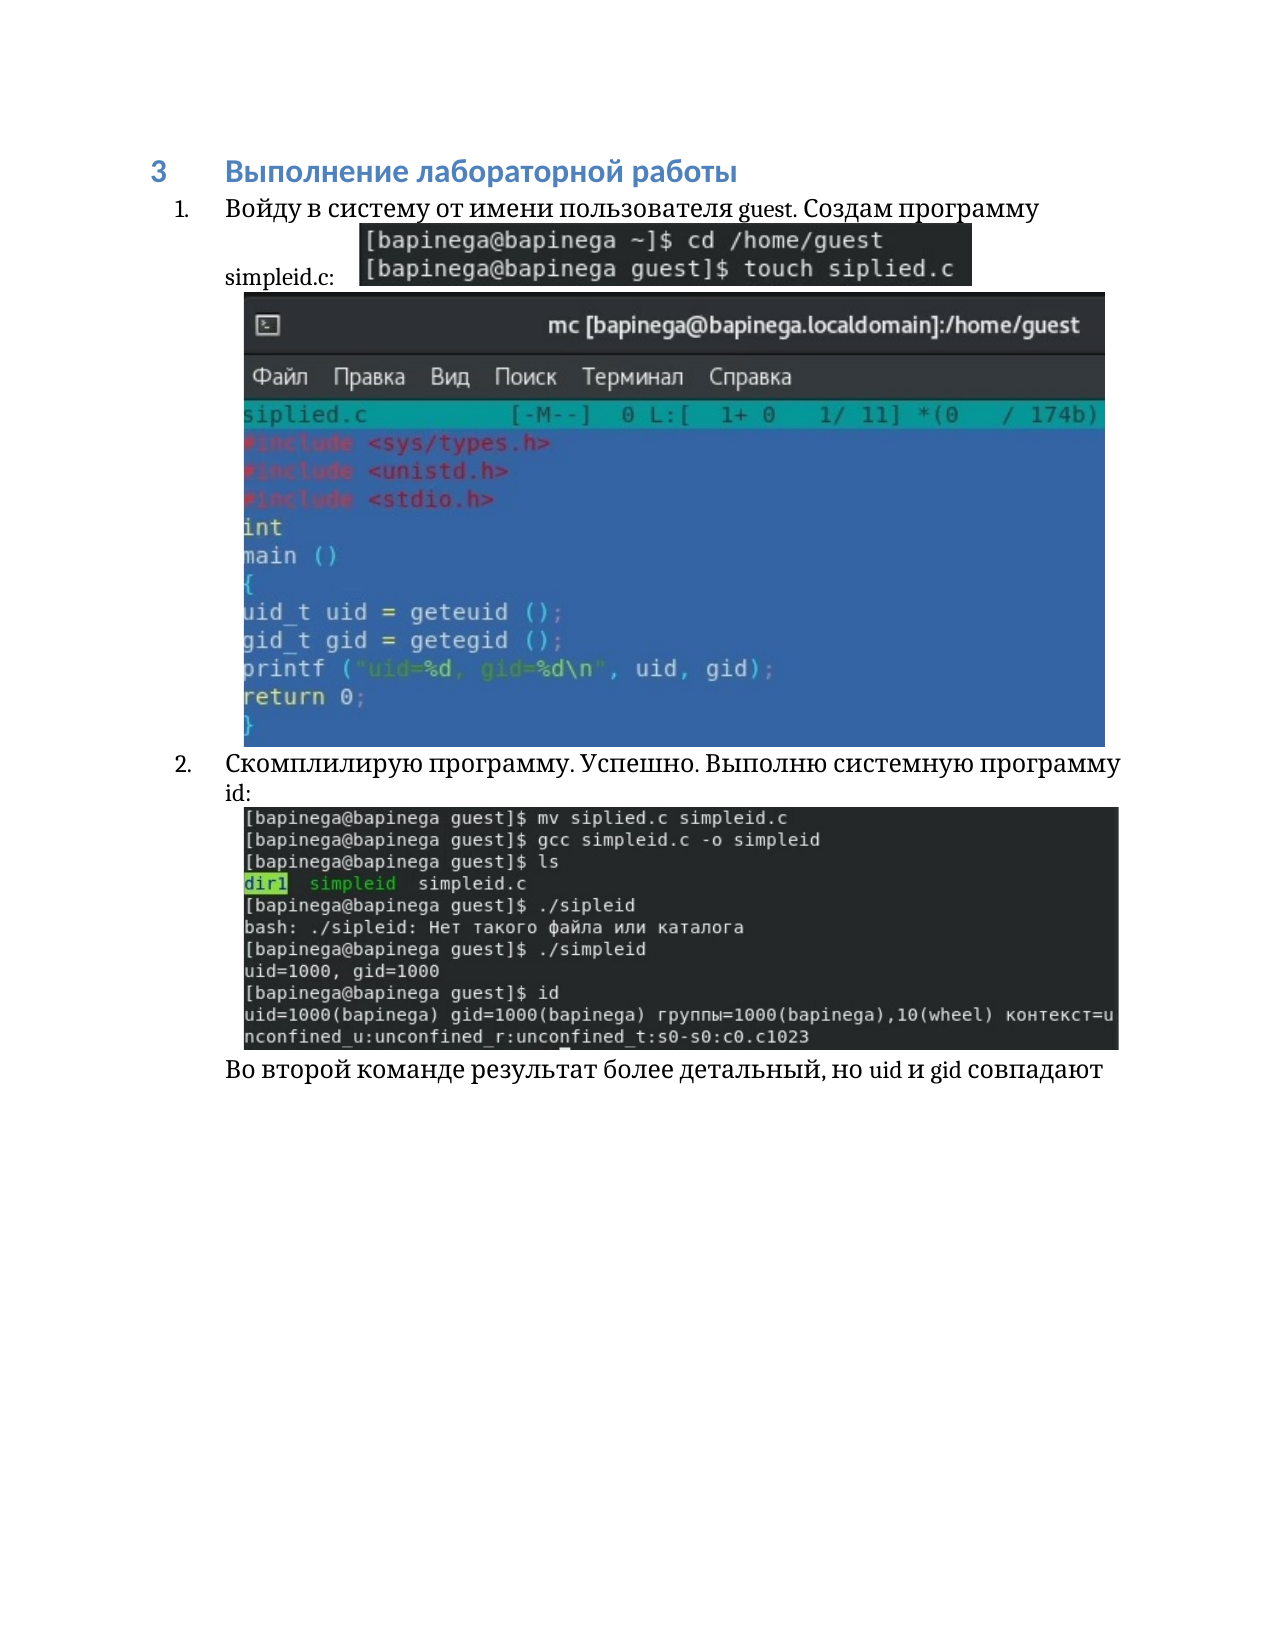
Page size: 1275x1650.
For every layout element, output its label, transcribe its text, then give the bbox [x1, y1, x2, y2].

picture [359, 223, 972, 286]
picture [243, 292, 1105, 747]
subtitle 3 Выполнение лабораторной работы [150, 150, 1125, 191]
picture [243, 807, 1119, 1050]
